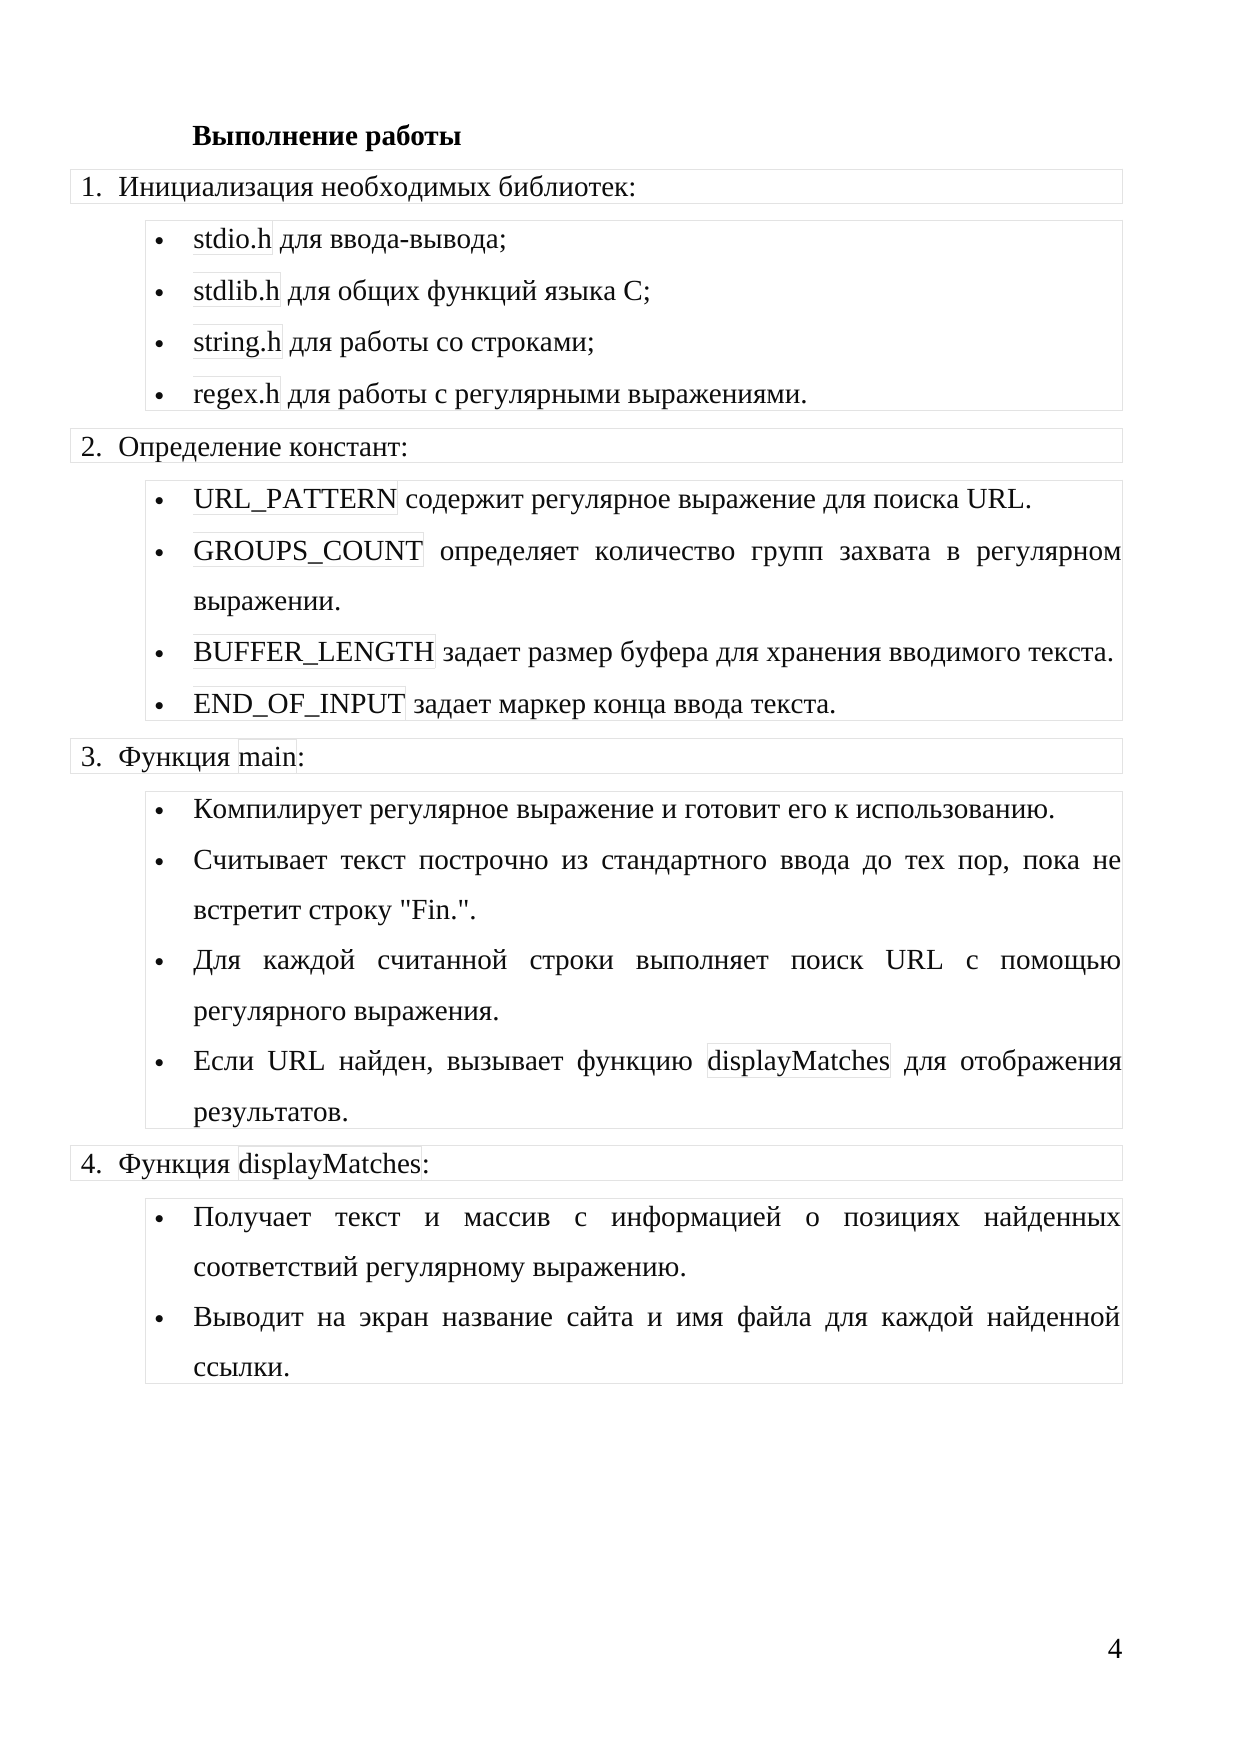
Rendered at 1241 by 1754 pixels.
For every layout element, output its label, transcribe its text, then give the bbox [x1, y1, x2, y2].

list Считывает текст построчно из стандартного ввода до тех пор, пока не встретит строку "Fin.". [146, 841, 1122, 926]
list Для каждой считанной строки выполняет поиск URL с помощью регулярного выражения. [146, 942, 1122, 1026]
list stdio.h для ввода-вывода; [146, 221, 272, 255]
list BUFFER_LENGTH задает размер буфера для хранения вводимого текста. [146, 633, 435, 668]
list Функция displayMatches: [239, 1147, 421, 1180]
list Определение констант: [71, 429, 1122, 462]
list URL_PATTERN содержит регулярное выражение для поиска URL. [398, 481, 1122, 515]
list Если URL найден, вызывает функцию displayMatches для отображения результатов. [146, 1042, 1122, 1128]
list stdlib.h для общих функций языка C; [281, 272, 1122, 307]
list string.h для работы со строками; [146, 323, 1122, 359]
list Получает текст и массив с информацией о позициях найденных соответствий регулярному выражению. [146, 1199, 1122, 1282]
list Инициализация необходимых библиотек: [71, 170, 1122, 203]
list regex.h для работы с регулярными выражениями. [146, 375, 1122, 410]
list Функция main: [239, 740, 296, 773]
list Функция displayMatches: [71, 1146, 238, 1180]
list stdlib.h для общих функций языка C; [146, 272, 280, 307]
list Функция displayMatches: [422, 1146, 1122, 1180]
subtitle Выполнение работы [118, 118, 1122, 152]
list END_OF_INPUT задает маркер конца ввода текста. [146, 685, 405, 720]
list Выводит на экран название сайта и имя файла для каждой найденной ссылки. [146, 1299, 1122, 1383]
list Компилирует регулярное выражение и готовит его к использованию. [146, 792, 1122, 825]
list GROUPS_COUNT определяет количество групп захвата в регулярном выражении. [146, 532, 1122, 617]
list URL_PATTERN содержит регулярное выражение для поиска URL. [146, 481, 397, 515]
list Функция main: [297, 739, 1122, 773]
list END_OF_INPUT задает маркер конца ввода текста. [406, 685, 1122, 720]
list stdio.h для ввода-вывода; [273, 221, 1122, 255]
list BUFFER_LENGTH задает размер буфера для хранения вводимого текста. [436, 633, 1122, 668]
list Функция main: [71, 739, 238, 773]
